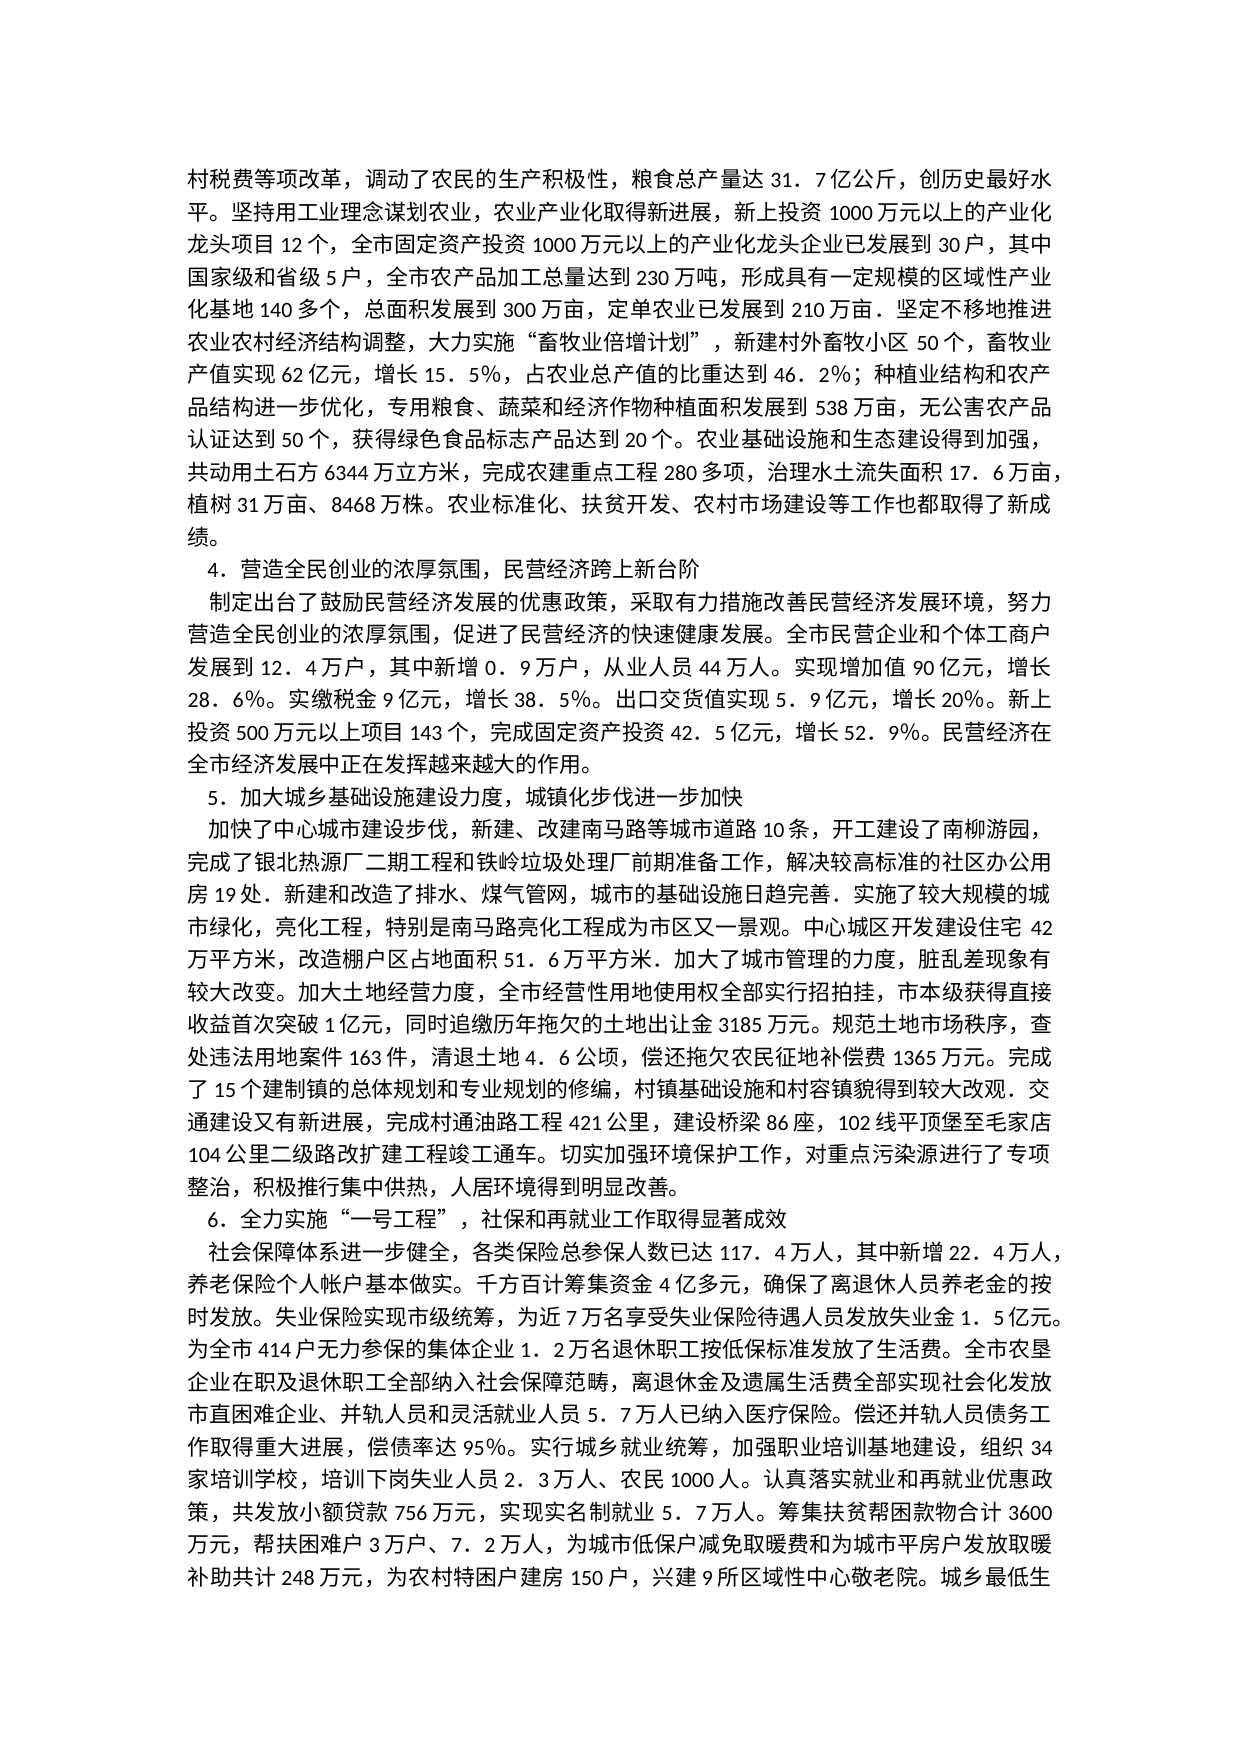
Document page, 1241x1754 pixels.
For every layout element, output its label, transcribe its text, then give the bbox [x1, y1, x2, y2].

text 6．全力实施“一号工程”，社保和再就业工作取得显著成效 [187, 1202, 1053, 1234]
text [187, 162, 1053, 552]
text 5．加大城乡基础设施建设力度，城镇化步伐进一步加快 [187, 779, 1053, 812]
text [187, 1234, 1053, 1592]
text 制定出台了鼓励民营经济发展的优惠政策，采取有力措施改善民营经济发展环境，努力营造全民创业的浓厚氛围，促进了民营经济的快速健康发展。全市民营企业和个体工商户发展到12．4万户，其中新增0．9万户，从业人员44万人。实现增加值90亿元，增长28．6％。实缴税金9亿元，增长38．5％。出口交货值实现5．9亿元，增长20％。新上投资500万元以上项目143个，完成固定资产投资42．5亿元，增长52．9％。民营经济在全市经济发展中正在发挥越来越大的作用。 [187, 584, 1053, 779]
text 加快了中心城市建设步伐，新建、改建南马路等城市道路10条，开工建设了南柳游园，完成了银北热源厂二期工程和铁岭垃圾处理厂前期准备工作，解决较高标准的社区办公用房19处．新建和改造了排水、煤气管网，城市的基础设施日趋完善．实施了较大规模的城市绿化，亮化工程，特别是南马路亮化工程成为市区又一景观。中心城区开发建设住宅42万平方米，改造棚户区占地面积51．6万平方米．加大了城市管理的力度，脏乱差现象有较大改变。加大土地经营力度，全市经营性用地使用权全部实行招拍挂，市本级获得直接收益首次突破1亿元，同时追缴历年拖欠的土地出让金3185万元。规范土地市场秩序，查处违法用地案件163件，清退土地4．6公顷，偿还拖欠农民征地补偿费1365万元。完成了15个建制镇的总体规划和专业规划的修编，村镇基础设施和村容镇貌得到较大改观．交通建设又有新进展，完成村通油路工程421公里，建设桥梁86座，102线平顶堡至毛家店104公里二级路改扩建工程竣工通车。切实加强环境保护工作，对重点污染源进行了专项整治，积极推行集中供热，人居环境得到明显改善。 [187, 812, 1053, 1202]
text 4．营造全民创业的浓厚氛围，民营经济跨上新台阶 [187, 552, 1053, 584]
